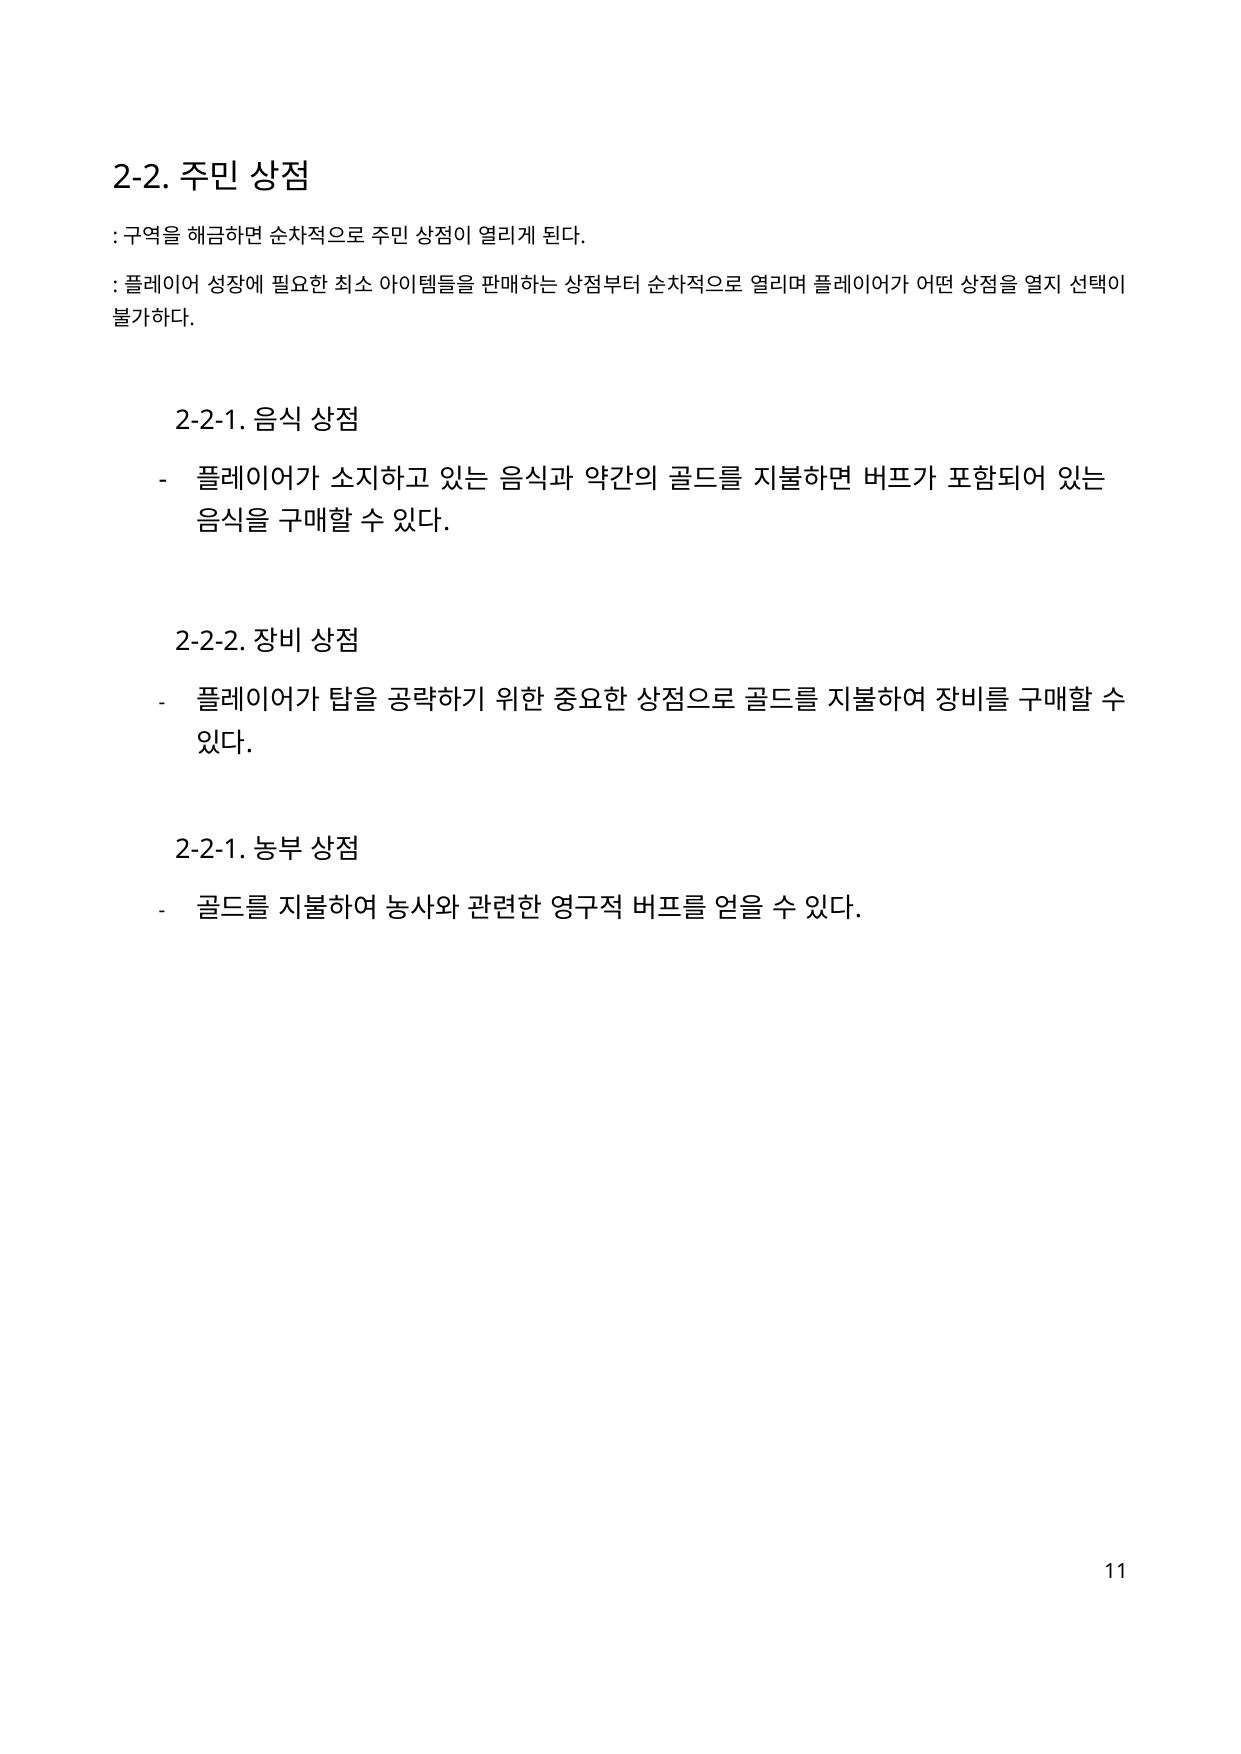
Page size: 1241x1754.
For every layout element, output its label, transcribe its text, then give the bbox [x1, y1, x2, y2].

text : 플레이어 성장에 필요한 최소 아이템들을 판매하는 상점부터 순차적으로 열리며 플레이어가 어떤 상점을 열지 선택이 불가하다. [112, 268, 1128, 331]
subtitle 2-2. 주민 상점 [112, 150, 1128, 198]
list 골드를 지불하여 농사와 관련한 영구적 버프를 얻을 수 있다. [158, 886, 1128, 926]
list 플레이어가 탑을 공략하기 위한 중요한 상점으로 골드를 지불하여 장비를 구매할 수 있다. [158, 678, 1128, 760]
subtitle 2-2-1. 농부 상점 [175, 827, 1128, 867]
subtitle 2-2-2. 장비 상점 [175, 619, 1128, 658]
subtitle 2-2-1. 음식 상점 [175, 398, 1128, 437]
text : 구역을 해금하면 순차적으로 주민 상점이 열리게 된다. [112, 219, 1128, 249]
list 플레이어가 소지하고 있는 음식과 약간의 골드를 지불하면 버프가 포함되어 있는 음식을 구매할 수 있다. [158, 457, 1107, 539]
